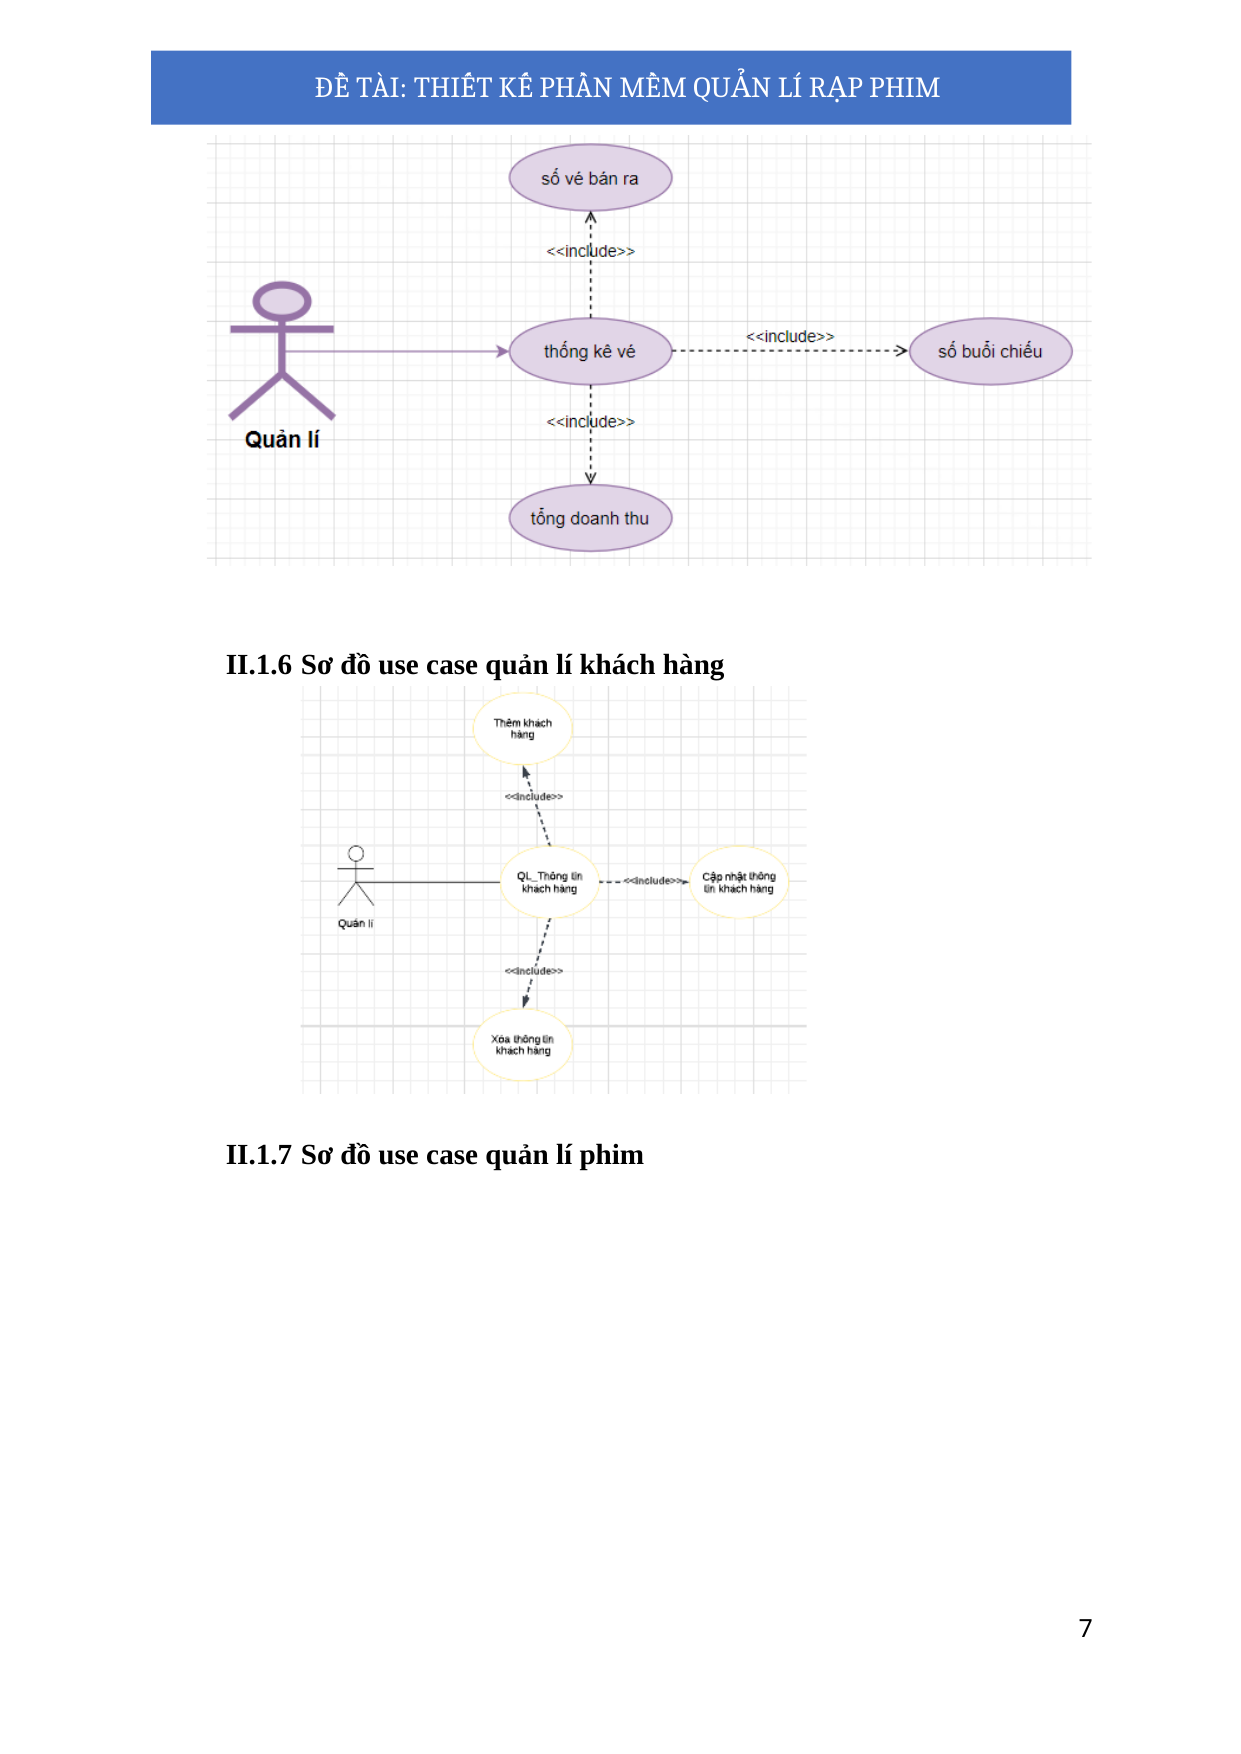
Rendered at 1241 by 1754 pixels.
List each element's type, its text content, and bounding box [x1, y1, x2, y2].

picture [206, 135, 1092, 566]
list Sơ đồ use case quản lí khách hàng [226, 647, 1092, 681]
list Sơ đồ use case quản lí phim [226, 1137, 1092, 1171]
picture [300, 686, 807, 1094]
